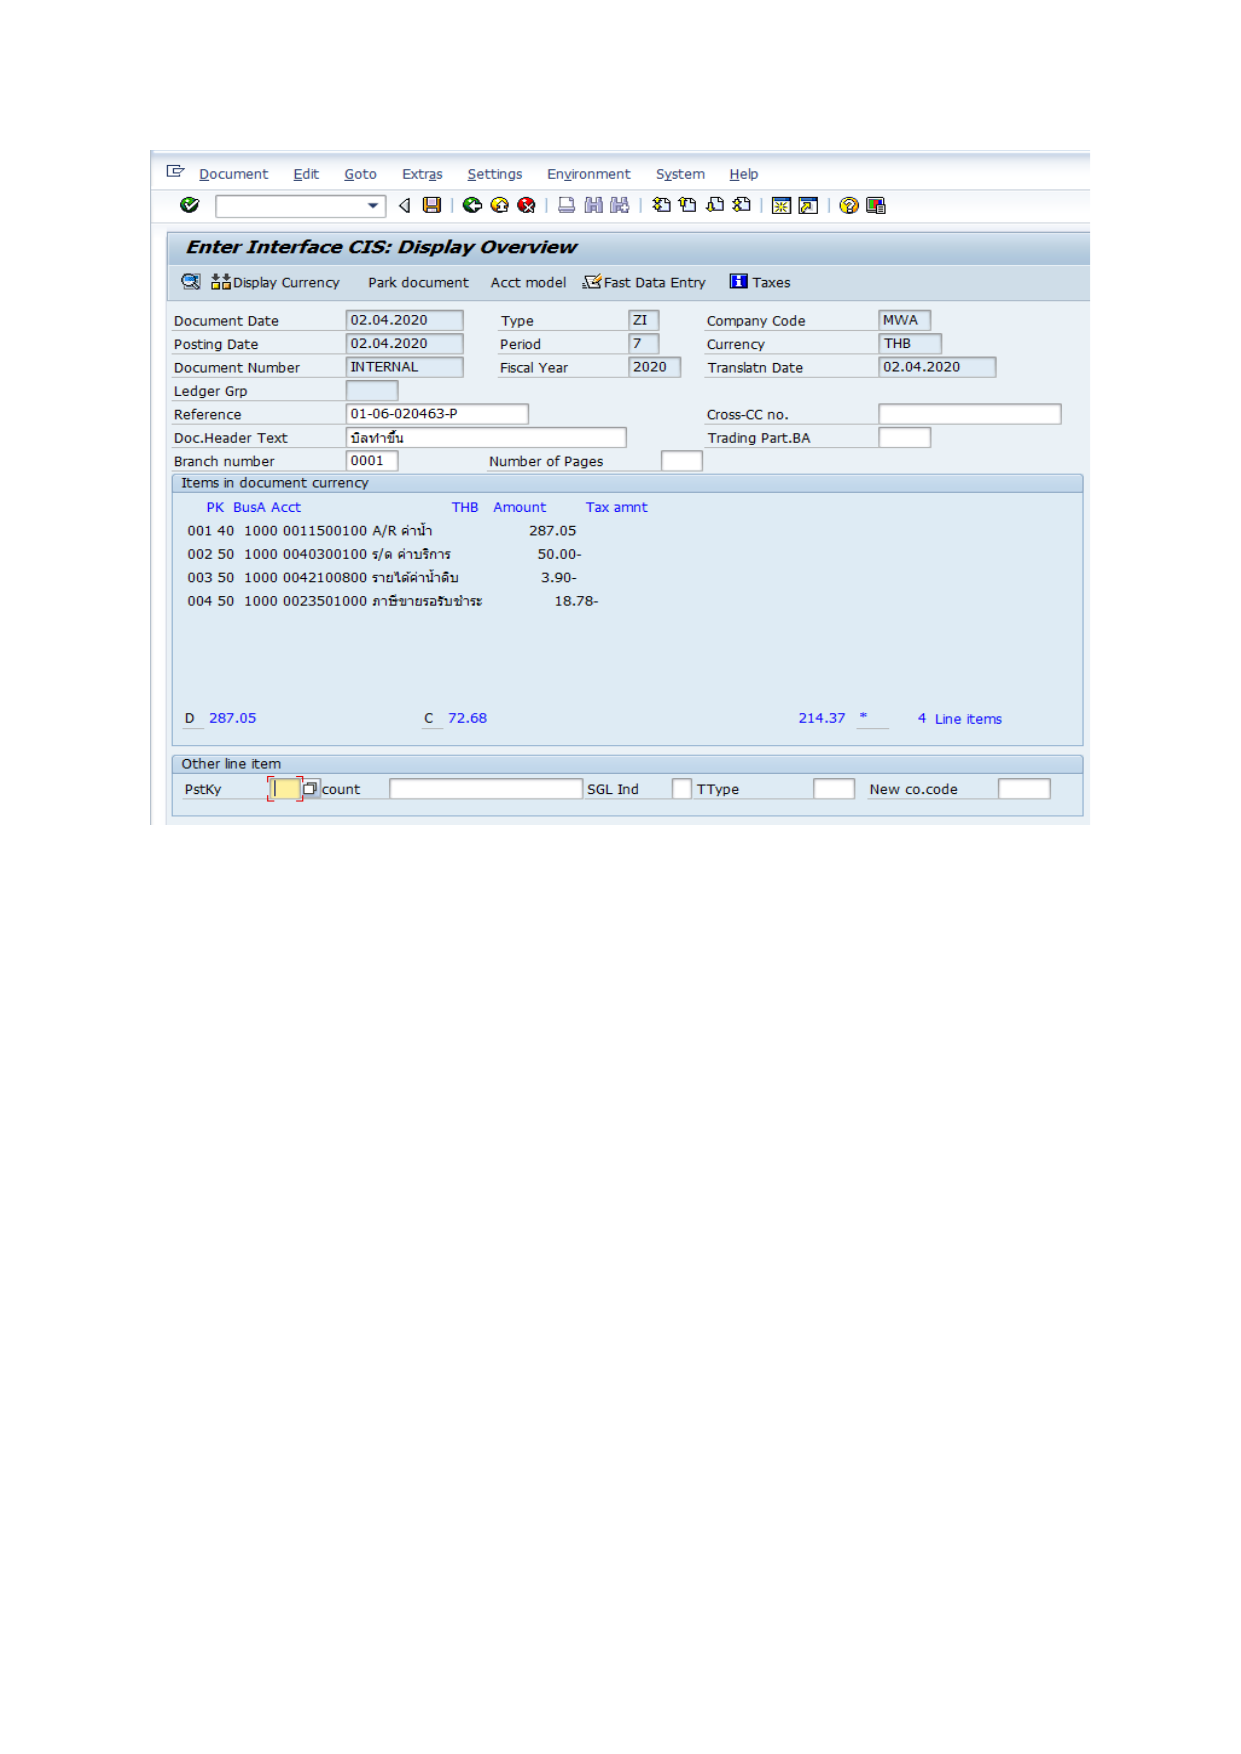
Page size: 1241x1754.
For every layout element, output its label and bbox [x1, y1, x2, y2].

picture [150, 150, 1091, 825]
